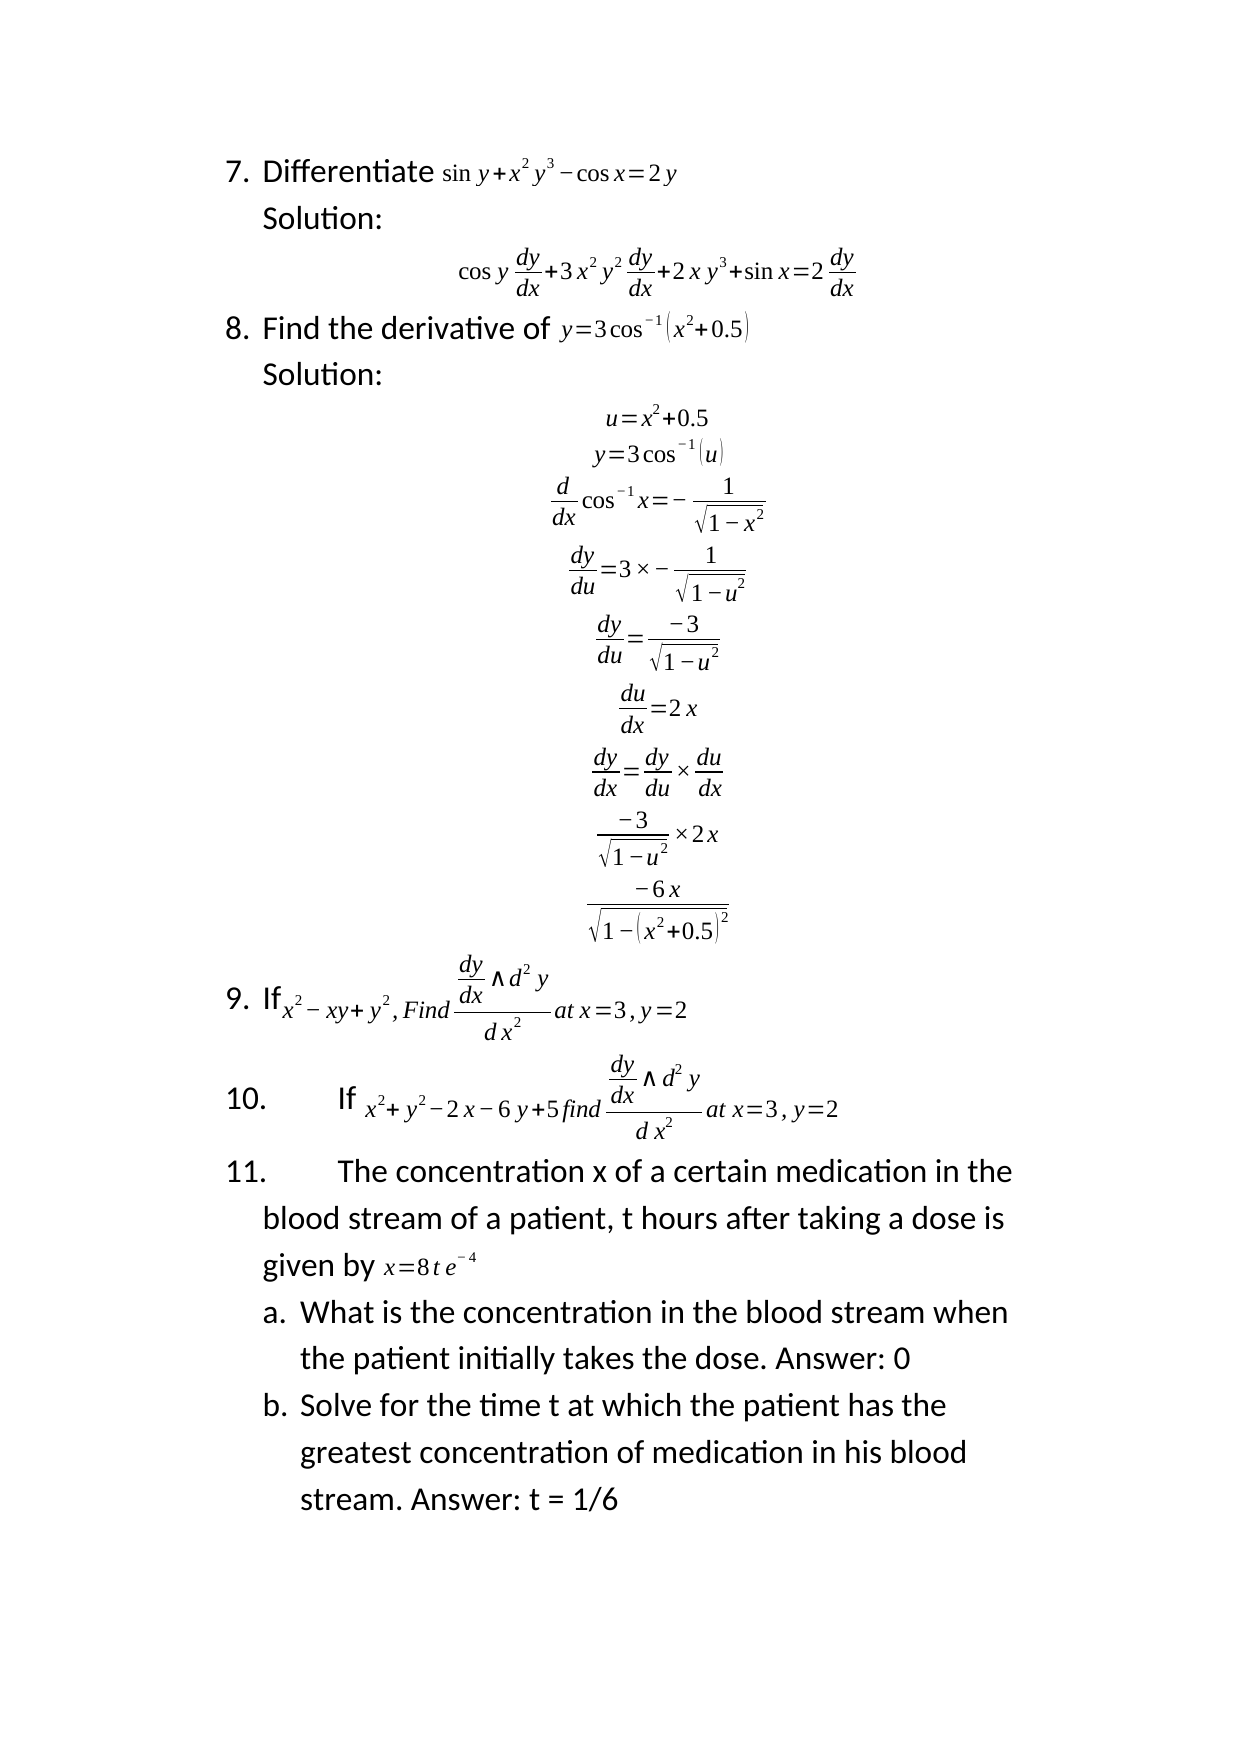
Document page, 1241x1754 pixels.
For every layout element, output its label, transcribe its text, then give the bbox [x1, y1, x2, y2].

list If [225, 1051, 1053, 1144]
list Solve for the time t at which the patient has the greatest concentration of medication in his blood stream. Answer: t = 1/6 [262, 1384, 1053, 1518]
list Differentiate [225, 150, 1053, 191]
list If [225, 951, 1053, 1044]
list The concentration x of a certain medication in the blood stream of a patient, t hours after taking a dose is given by [225, 1150, 1053, 1284]
list Solution: [262, 197, 1053, 237]
list Solution: [262, 353, 1053, 394]
list What is the concentration in the blood stream when the patient initially takes the dose. Answer: 0 [262, 1291, 1053, 1378]
list Find the derivative of [225, 307, 1053, 347]
